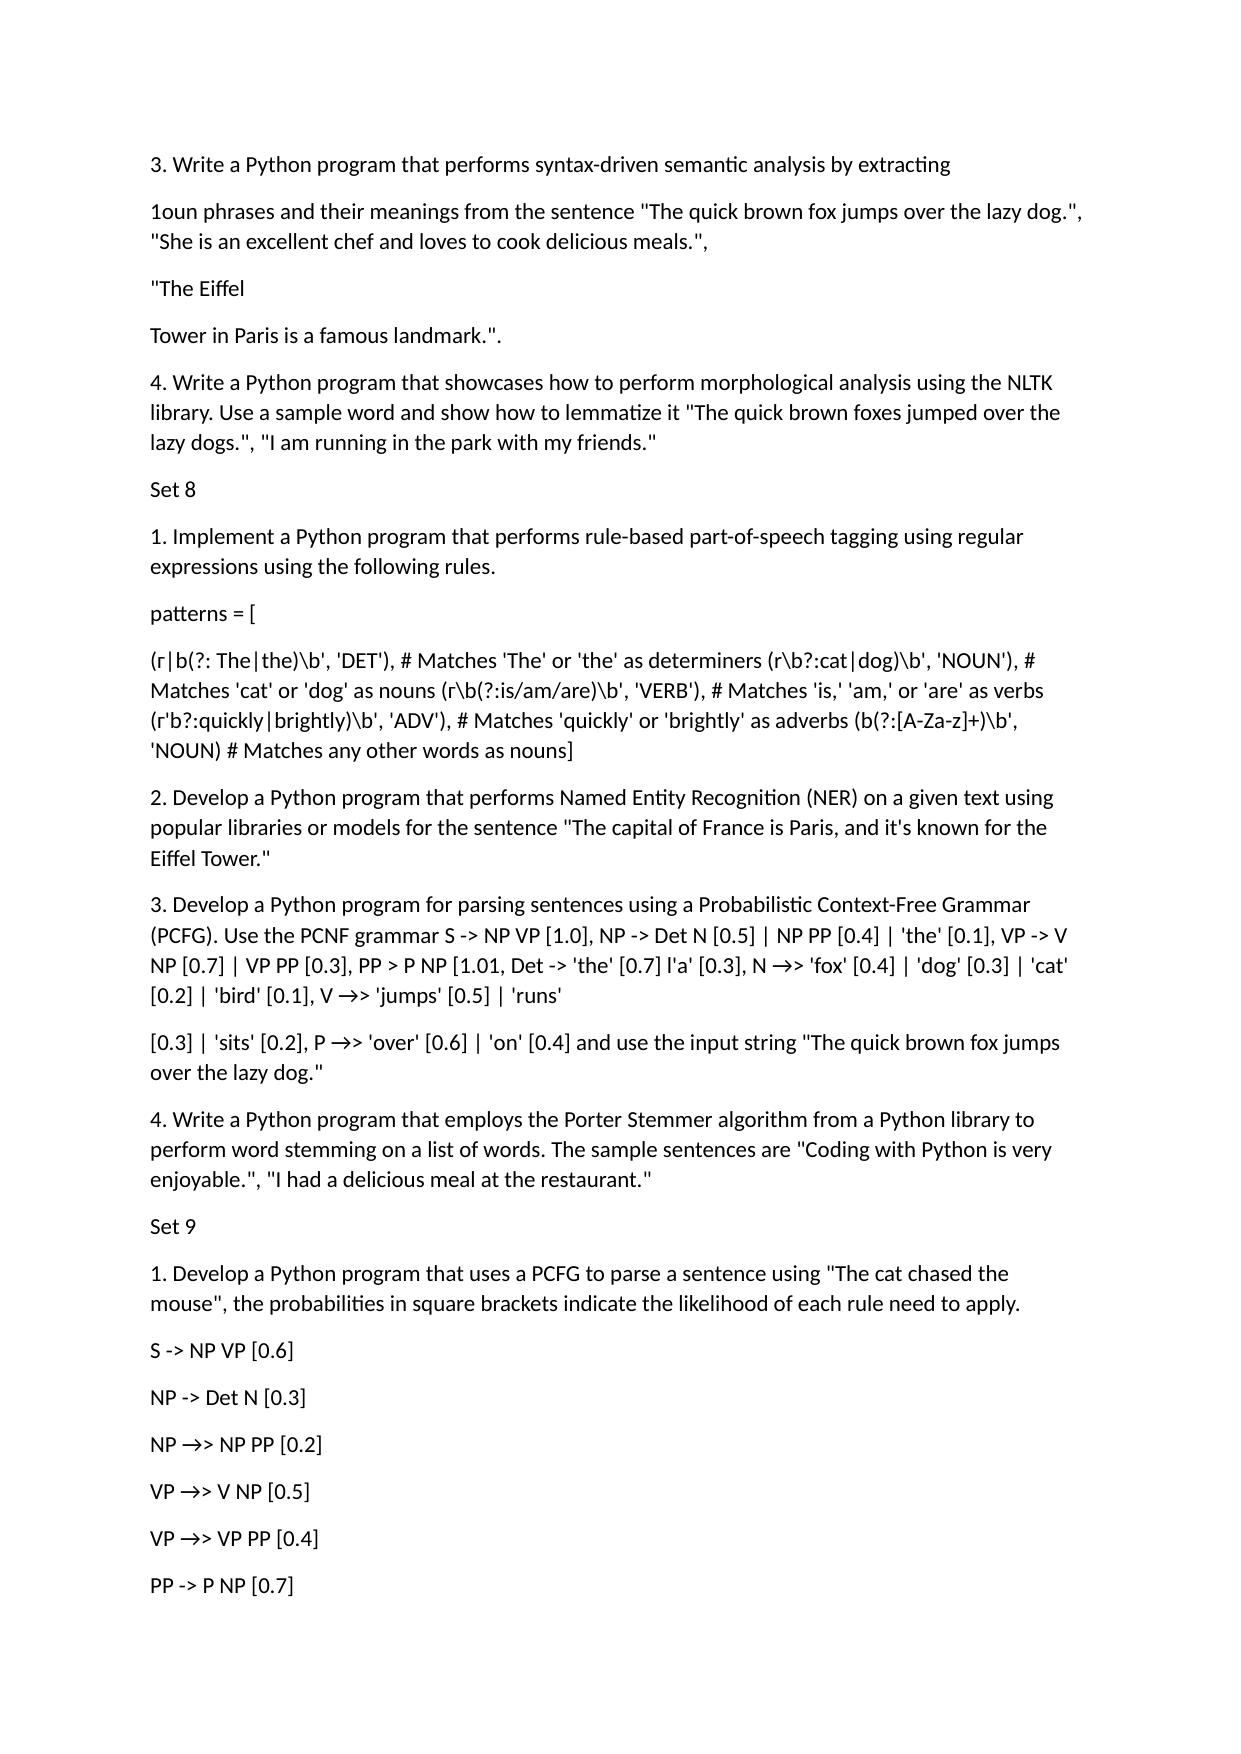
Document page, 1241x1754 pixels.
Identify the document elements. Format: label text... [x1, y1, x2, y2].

text S -> NP VP [0.6] [150, 1336, 1090, 1364]
text 1oun phrases and their meanings from the sentence "The quick brown fox jumps over the lazy dog.", "She is an excellent chef and loves to cook delicious meals.", [150, 197, 1090, 255]
text [0.3] | 'sits' [0.2], P →> 'over' [0.6] | 'on' [0.4] and use the input string "The quick brown fox jumps over the lazy dog." [150, 1028, 1090, 1086]
text VP →> VP PP [0.4] [150, 1524, 1090, 1552]
text VP →> V NP [0.5] [150, 1477, 1090, 1505]
text patterns = [ [150, 599, 1090, 627]
text 4. Write a Python program that employs the Porter Stemmer algorithm from a Python library to perform word stemming on a list of words. The sample sentences are "Coding with Python is very enjoyable.", "I had a delicious meal at the restaurant." [150, 1105, 1090, 1194]
text Tower in Paris is a famous landmark.". [150, 321, 1090, 349]
text (г|b(?: The|the)\b', 'DET'), # Matches 'The' or 'the' as determiners (r\b?:cat|dog)\b', 'NOUN'), # Matches 'cat' or 'dog' as nouns (г\b(?:is/am/are)\b', 'VERB'), # Matches 'is,' 'am,' or 'are' as verbs (г'b?:quickly|brightly)\b', 'ADV'), # Matches 'quickly' or 'brightly' as adverbs (b(?:[A-Za-z]+)\b', 'NOUN) # Matches any other words as nouns] [150, 646, 1090, 764]
text NP -> Det N [0.3] [150, 1383, 1090, 1411]
text NP →> NP PP [0.2] [150, 1430, 1090, 1458]
text 1. Implement a Python program that performs rule-based part-of-speech tagging using regular expressions using the following rules. [150, 522, 1090, 580]
text 1. Develop a Python program that uses a PCFG to parse a sentence using "The cat chased the mouse", the probabilities in square brackets indicate the likelihood of each rule need to apply. [150, 1259, 1090, 1318]
text 3. Write a Python program that performs syntax-driven semantic analysis by extracting [150, 150, 1090, 178]
text 2. Develop a Python program that performs Named Entity Recognition (NER) on a given text using popular libraries or models for the sentence "The capital of France is Paris, and it's known for the Eiffel Tower." [150, 783, 1090, 872]
text 3. Develop a Python program for parsing sentences using a Probabilistic Context-Free Grammar (PCFG). Use the PCNF grammar S -> NP VP [1.0], NP -> Det N [0.5] | NP PP [0.4] | 'the' [0.1], VP -> V NP [0.7] | VP PP [0.3], PP > P NP [1.01, Det -> 'the' [0.7] l'a' [0.3], N →> 'fox' [0.4] | 'dog' [0.3] | 'cat' [0.2] | 'bird' [0.1], V →> 'jumps' [0.5] | 'runs' [150, 891, 1090, 1009]
text PP -> P NP [0.7] [150, 1571, 1090, 1599]
text Set 9 [150, 1212, 1090, 1241]
text 4. Write a Python program that showcases how to perform morphological analysis using the NLTK library. Use a sample word and show how to lemmatize it "The quick brown foxes jumped over the lazy dogs.", "I am running in the park with my friends." [150, 368, 1090, 456]
text "The Eiffel [150, 274, 1090, 302]
text Set 8 [150, 475, 1090, 503]
